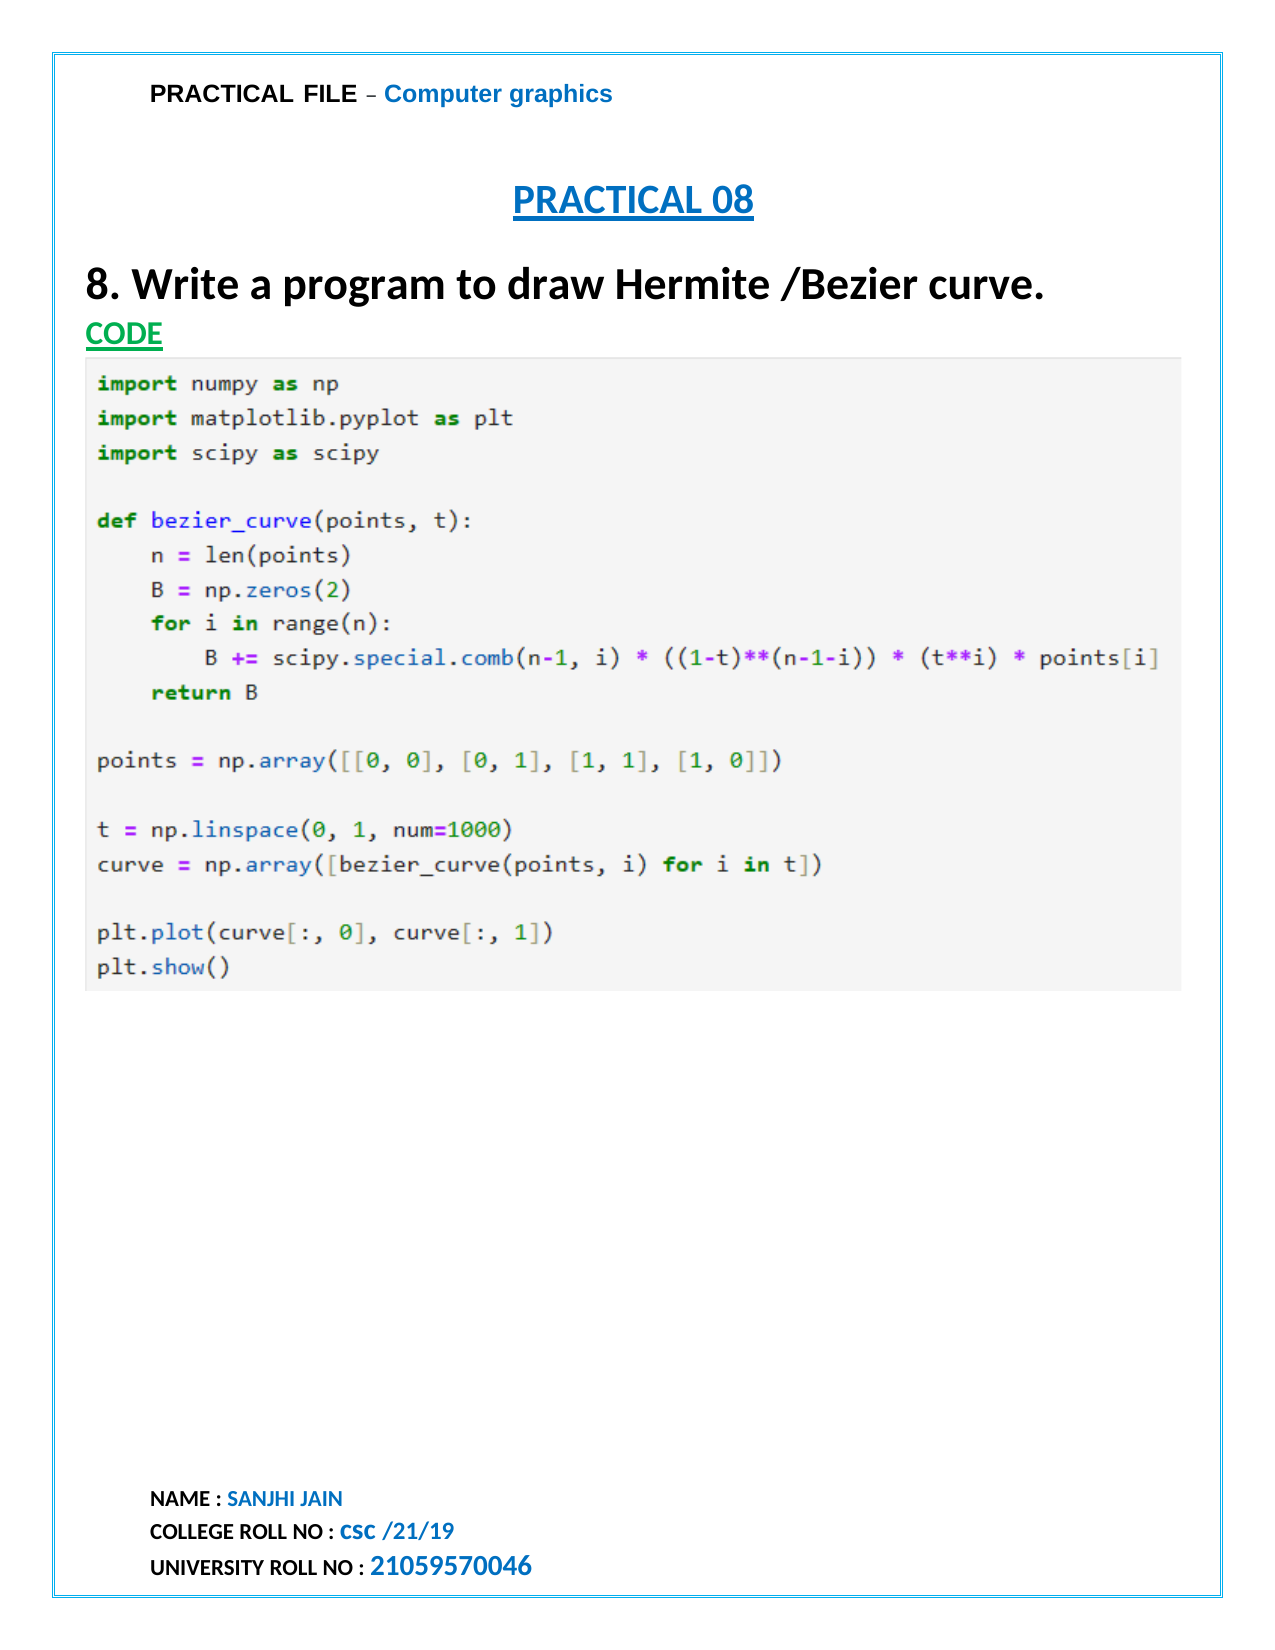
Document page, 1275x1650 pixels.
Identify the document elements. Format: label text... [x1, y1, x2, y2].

text CODE [85, 312, 1181, 353]
picture [85, 354, 1182, 991]
text 8. Write a program to draw Hermite /Bezier curve. [85, 255, 1181, 311]
text PRACTICAL 08 [85, 173, 1181, 224]
